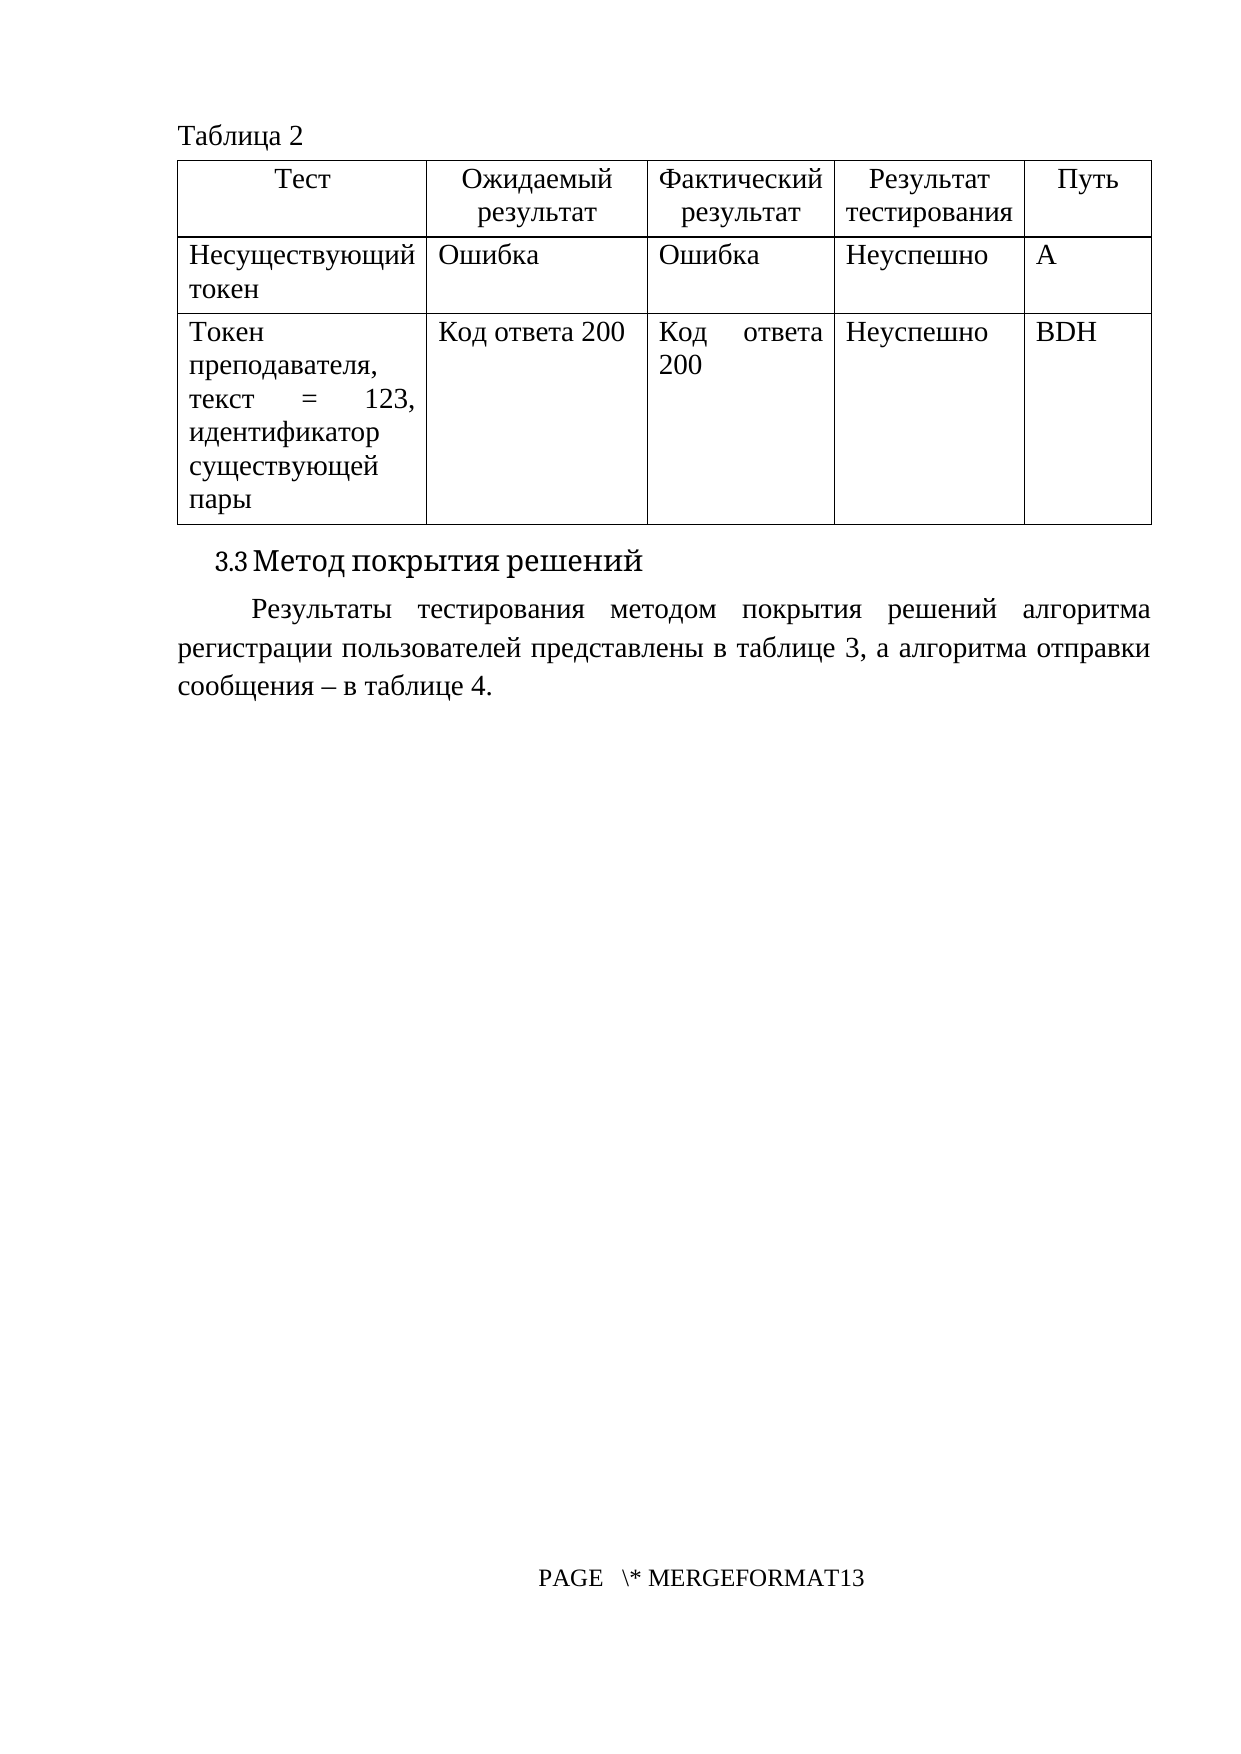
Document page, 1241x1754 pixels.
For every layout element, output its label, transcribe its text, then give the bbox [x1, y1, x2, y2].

table_header Тест [178, 161, 426, 236]
table_cell Неуспешно [835, 238, 1024, 313]
table_cell Ошибка [648, 238, 834, 313]
table_header Путь [1025, 161, 1151, 236]
table_cell Ошибка [427, 238, 647, 313]
table_cell Неуспешно [835, 314, 1024, 523]
table_cell A [1025, 238, 1151, 313]
table_cell Несуществующий токен [178, 238, 426, 313]
text Результаты тестирования методом покрытия решений алгоритма регистрации пользователей представлены в таблице 3, а алгоритма отправки сообщения – в таблице 4. [177, 591, 1152, 702]
table_cell Код ответа 200 [427, 314, 647, 523]
table_header Фактический результат [648, 161, 834, 236]
table_cell Код ответа 200 [648, 314, 834, 523]
table_header Ожидаемый результат [427, 161, 647, 236]
table_cell BDH [1025, 314, 1151, 523]
table_cell Токен преподавателя, текст = 123, идентификатор существующей пары [178, 314, 426, 523]
subtitle Метод покрытия решений [215, 545, 1152, 579]
text Таблица 2 [177, 118, 1152, 152]
table_header Результат тестирования [835, 161, 1024, 236]
